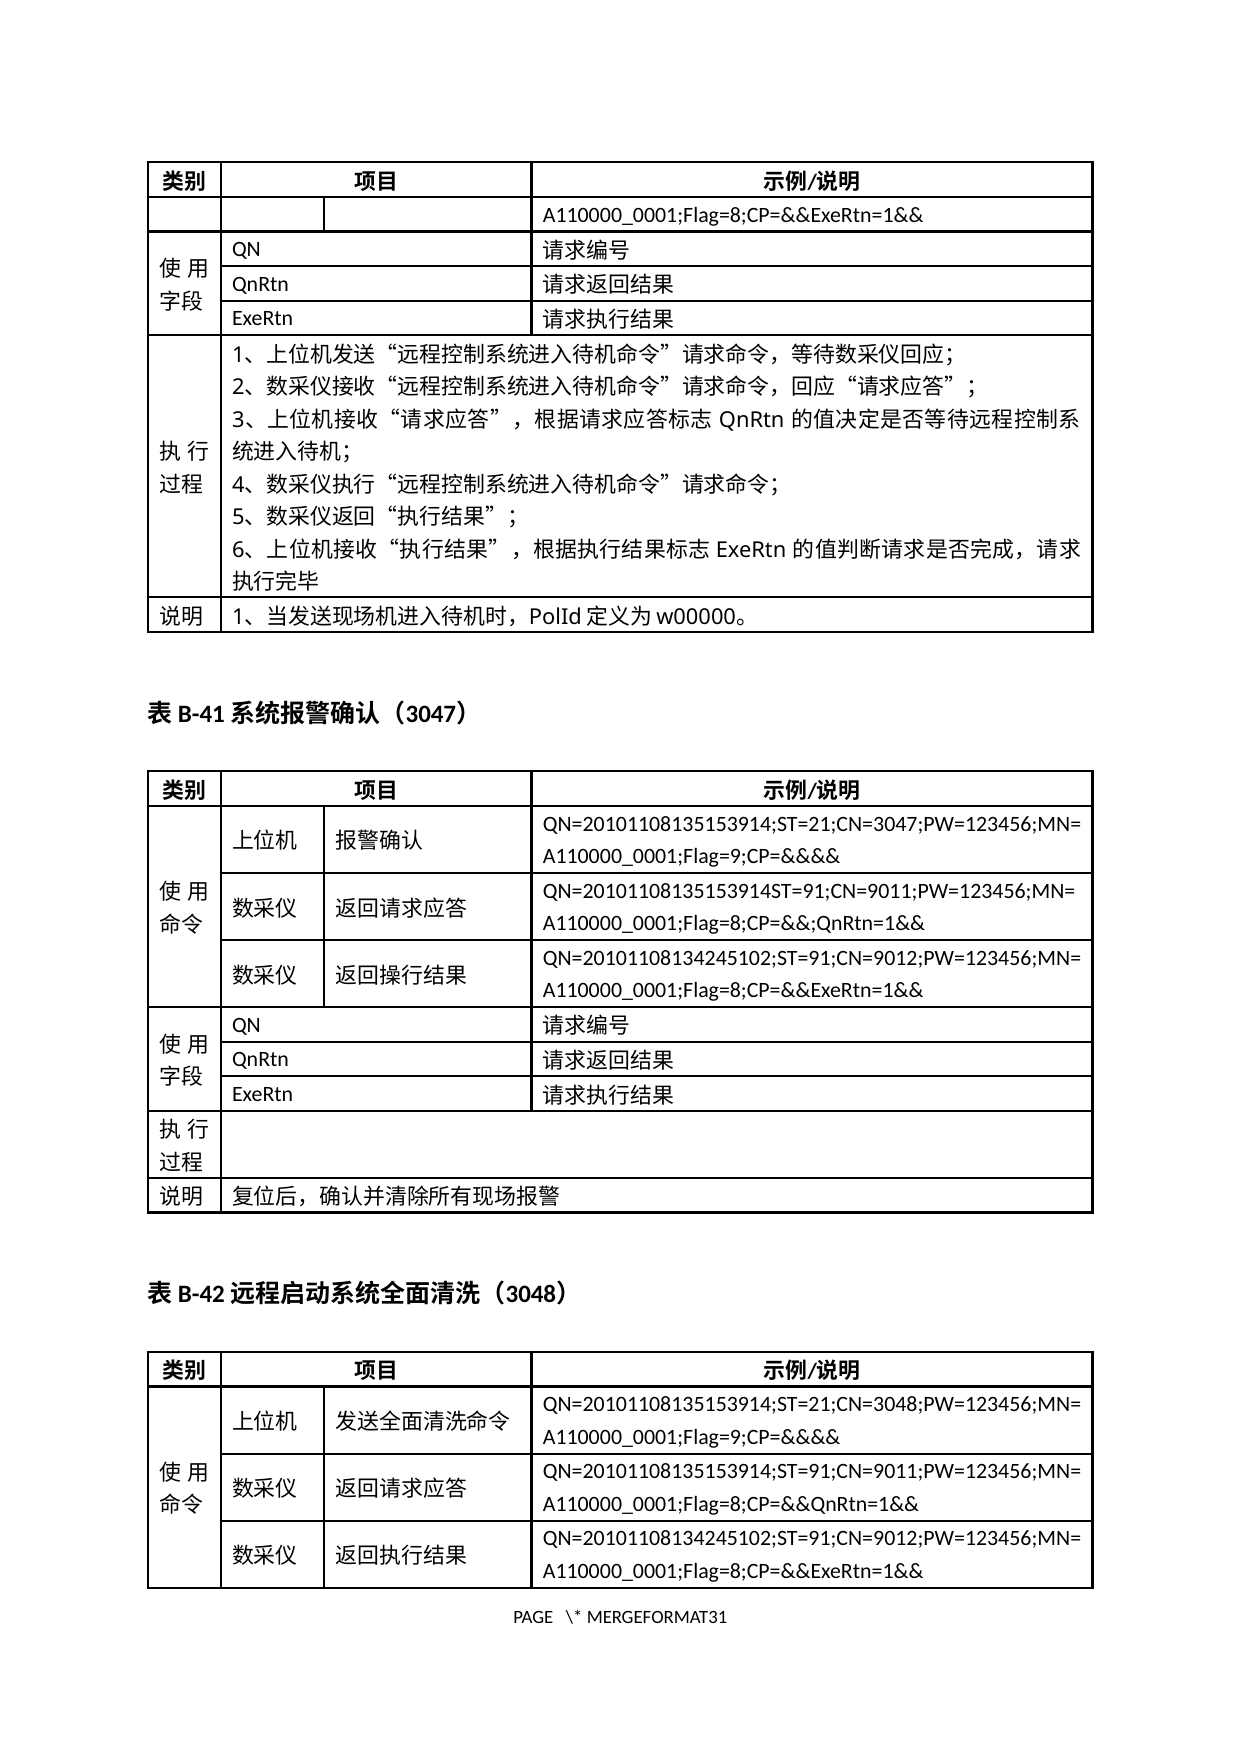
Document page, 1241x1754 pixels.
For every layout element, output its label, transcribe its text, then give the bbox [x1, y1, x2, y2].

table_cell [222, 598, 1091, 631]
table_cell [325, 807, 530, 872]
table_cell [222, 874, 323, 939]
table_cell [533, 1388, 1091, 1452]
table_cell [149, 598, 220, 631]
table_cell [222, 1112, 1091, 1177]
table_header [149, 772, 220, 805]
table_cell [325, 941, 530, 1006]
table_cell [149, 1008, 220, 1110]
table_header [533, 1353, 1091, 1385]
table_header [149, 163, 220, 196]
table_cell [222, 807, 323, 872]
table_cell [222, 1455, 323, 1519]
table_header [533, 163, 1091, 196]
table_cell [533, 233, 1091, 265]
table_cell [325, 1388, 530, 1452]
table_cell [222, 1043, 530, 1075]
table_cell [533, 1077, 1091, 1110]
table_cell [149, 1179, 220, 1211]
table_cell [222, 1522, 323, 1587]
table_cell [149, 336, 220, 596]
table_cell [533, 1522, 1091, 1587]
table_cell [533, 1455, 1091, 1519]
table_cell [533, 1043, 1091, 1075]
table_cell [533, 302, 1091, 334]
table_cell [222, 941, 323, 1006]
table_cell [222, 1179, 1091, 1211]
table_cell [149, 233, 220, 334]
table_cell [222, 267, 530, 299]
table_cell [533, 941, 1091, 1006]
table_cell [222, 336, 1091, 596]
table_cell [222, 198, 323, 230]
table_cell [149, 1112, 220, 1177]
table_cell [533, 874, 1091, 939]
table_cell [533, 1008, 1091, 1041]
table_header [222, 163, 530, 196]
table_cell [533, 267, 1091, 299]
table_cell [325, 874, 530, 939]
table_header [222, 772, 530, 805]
subtitle 表B-42 远程启动系统全面清洗（3048） [148, 1259, 1092, 1324]
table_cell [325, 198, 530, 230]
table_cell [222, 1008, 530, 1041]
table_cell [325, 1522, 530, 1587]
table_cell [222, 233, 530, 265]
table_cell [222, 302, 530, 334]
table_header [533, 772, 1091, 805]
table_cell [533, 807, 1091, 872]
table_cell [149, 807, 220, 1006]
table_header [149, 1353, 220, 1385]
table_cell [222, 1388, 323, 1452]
subtitle 表B-41 系统报警确认（3047） [148, 679, 1092, 744]
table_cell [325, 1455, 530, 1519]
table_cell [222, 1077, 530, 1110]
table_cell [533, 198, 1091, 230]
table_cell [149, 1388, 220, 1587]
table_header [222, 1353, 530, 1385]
